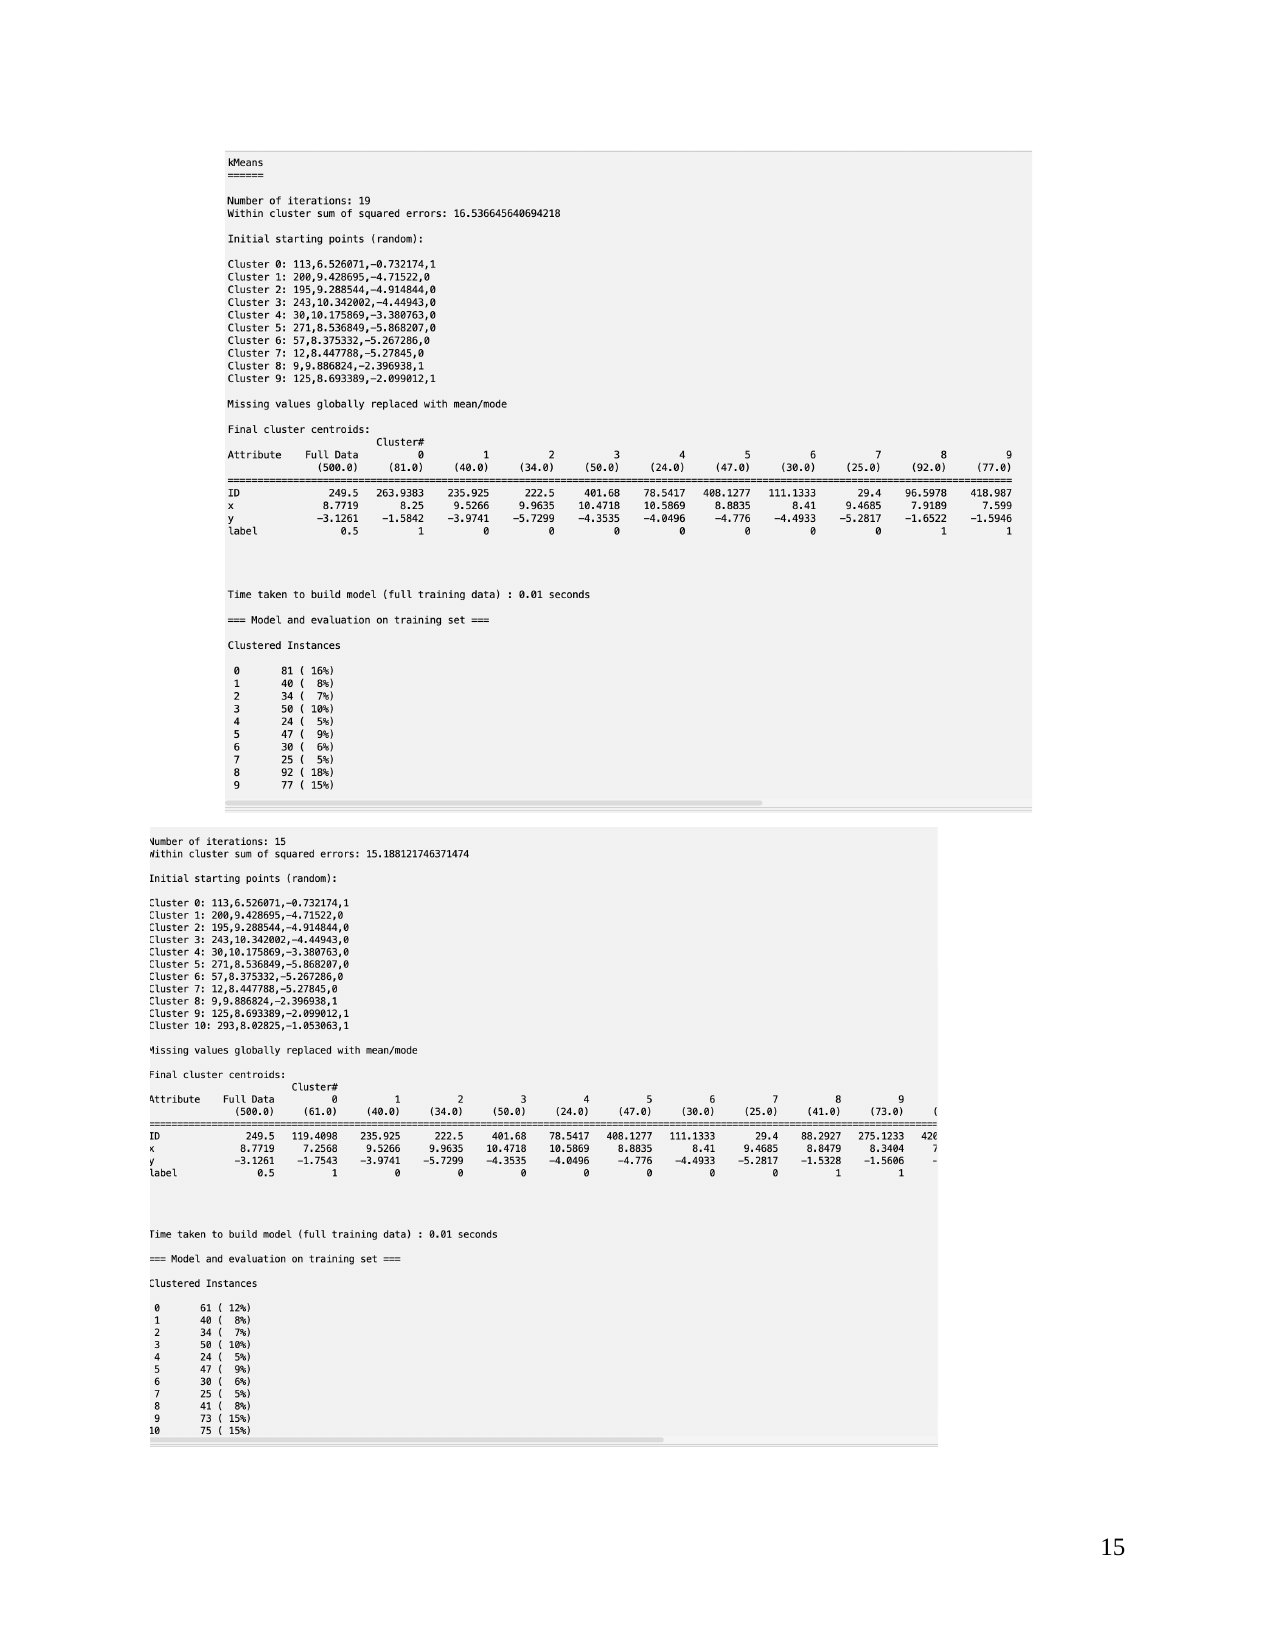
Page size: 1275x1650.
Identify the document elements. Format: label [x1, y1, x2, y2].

picture [150, 827, 939, 1447]
picture [225, 150, 1033, 813]
